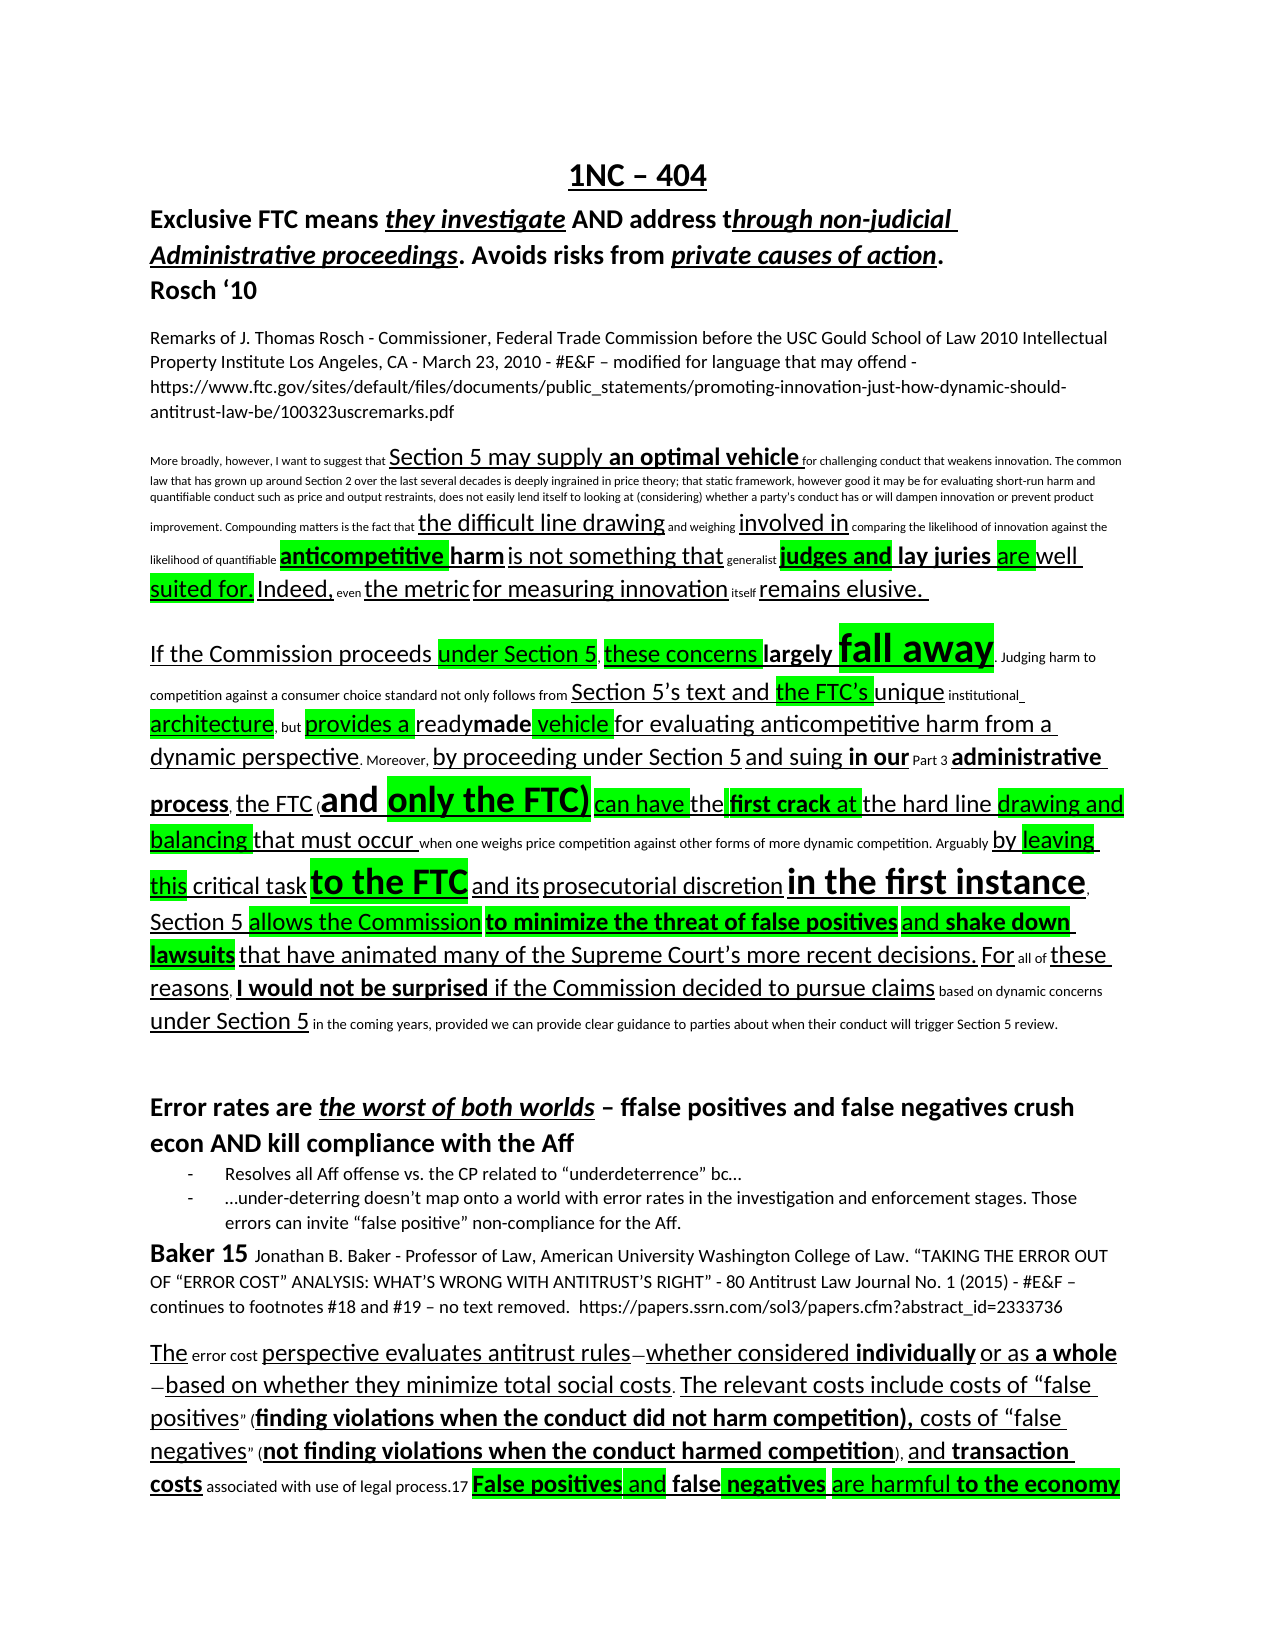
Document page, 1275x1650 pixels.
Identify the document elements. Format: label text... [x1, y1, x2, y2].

text More broadly, however, I want to suggest that Section 5 may supply an optimal vehicle for challenging conduct that weakens innovation. The common law that has grown up around Section 2 over the last several decades is deeply ingrained in price theory; that static framework, however good it may be for evaluating short-run harm and quantifiable conduct such as price and output restraints, does not easily lend itself to looking at (considering) whether a party’s conduct has or will dampen innovation or prevent product improvement. Compounding matters is the fact that the difficult line drawing and weighing involved in comparing the likelihood of innovation against the likelihood of quantifiable anticompetitive harm is not something that generalist judges and lay juries are well suited for. Indeed, even the metric for measuring innovation itself remains elusive. [150, 441, 1125, 603]
subtitle 1NC – 404 [150, 154, 1125, 195]
list Resolves all Aff offense vs. the CP related to “underdeterrence” bc… [187, 1162, 1125, 1185]
list …under-deterring doesn’t map onto a world with error rates in the investigation and enforcement stages. Those errors can invite “false positive” non-compliance for the Aff. [187, 1186, 1125, 1234]
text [150, 1337, 1125, 1499]
text If the Commission proceeds under Section 5, these concerns largely fall away. Judging harm to competition against a consumer choice standard not only follows from Section 5’s text and the FTC’s unique institutional architecture, but provides a readymade vehicle for evaluating anticompetitive harm from a dynamic perspective. Moreover, by proceeding under Section 5 and suing in our Part 3 administrative process, the FTC (and only the FTC) can have the first crack at the hard line drawing and balancing that must occur when one weighs price competition against other forms of more dynamic competition. Arguably by leaving this critical task to the FTC and its prosecutorial discretion in the first instance, Section 5 allows the Commission to minimize the threat of false positives and shake down lawsuits that have animated many of the Supreme Court’s more recent decisions. For all of these reasons, I would not be surprised if the Commission decided to pursue claims based on dynamic concerns under Section 5 in the coming years, provided we can provide clear guidance to parties about when their conduct will trigger Section 5 review. [150, 622, 1125, 1036]
text Remarks of J. Thomas Rosch - Commissioner, Federal Trade Commission before the USC Gould School of Law 2010 Intellectual Property Institute Los Angeles, CA - March 23, 2010 - #E&F – modified for language that may offend - https://www.ftc.gov/sites/default/files/documents/public_statements/promoting-innovation-just-how-dynamic-should-antitrust-law-be/100323uscremarks.pdf [150, 326, 1125, 423]
text Exclusive FTC means they investigate AND address through non-judicial Administrative proceedings. Avoids risks from private causes of action. [150, 202, 1125, 271]
text Baker 15 Jonathan B. Baker - Professor of Law, American University Washington College of Law. “TAKING THE ERROR OUT OF “ERROR COST” ANALYSIS: WHAT’S WRONG WITH ANTITRUST’S RIGHT” - 80 Antitrust Law Journal No. 1 (2015) - #E&F – continues to footnotes #18 and #19 – no text removed. https://papers.ssrn.com/sol3/papers.cfm?abstract_id=2333736 [150, 1236, 1125, 1318]
text Rosch ‘10 [150, 273, 1125, 307]
text Error rates are the worst of both worlds – ffalse positives and false negatives crush econ AND kill compliance with the Aff [150, 1091, 1125, 1159]
